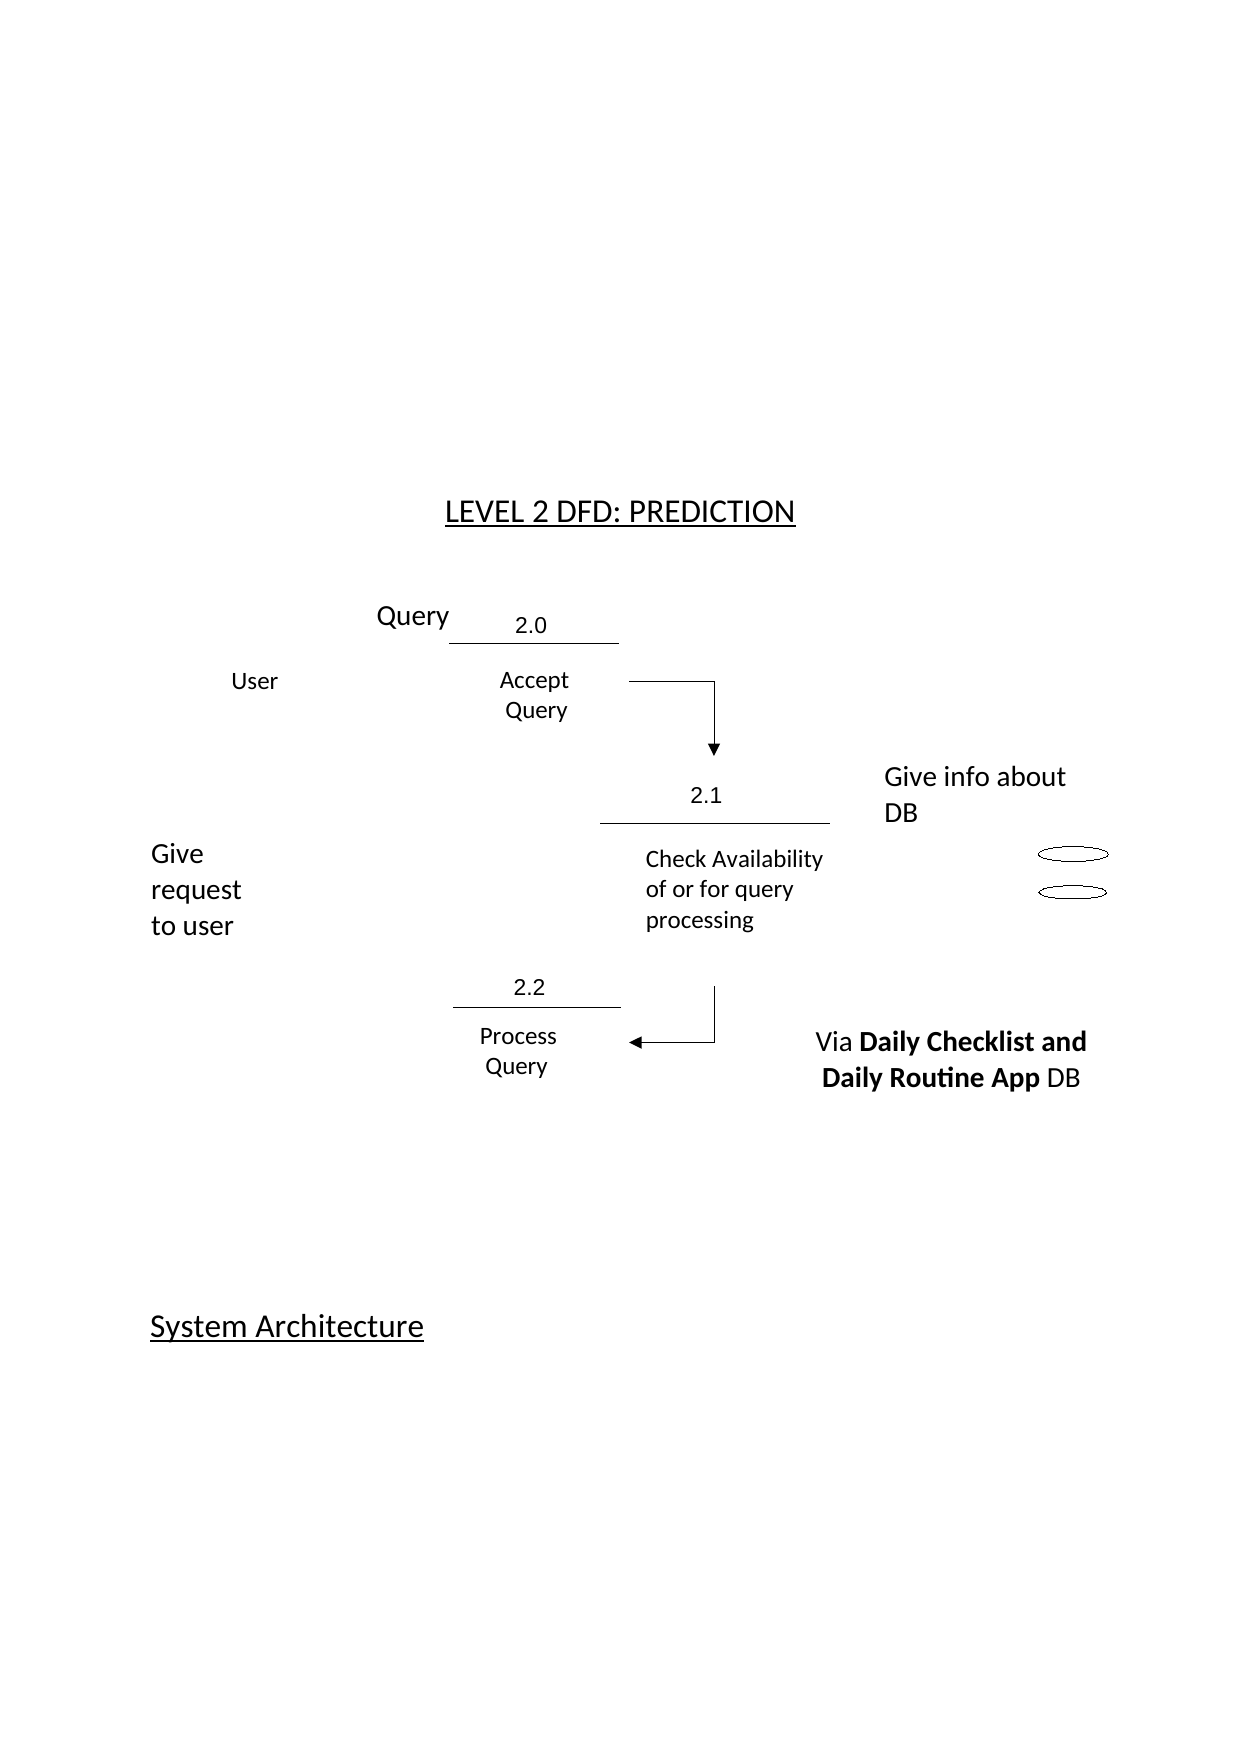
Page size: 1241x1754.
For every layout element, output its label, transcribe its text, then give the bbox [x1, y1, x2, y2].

text System Architecture [150, 1306, 1090, 1346]
text LEVEL 2 DFD: PREDICTION [150, 490, 1090, 531]
